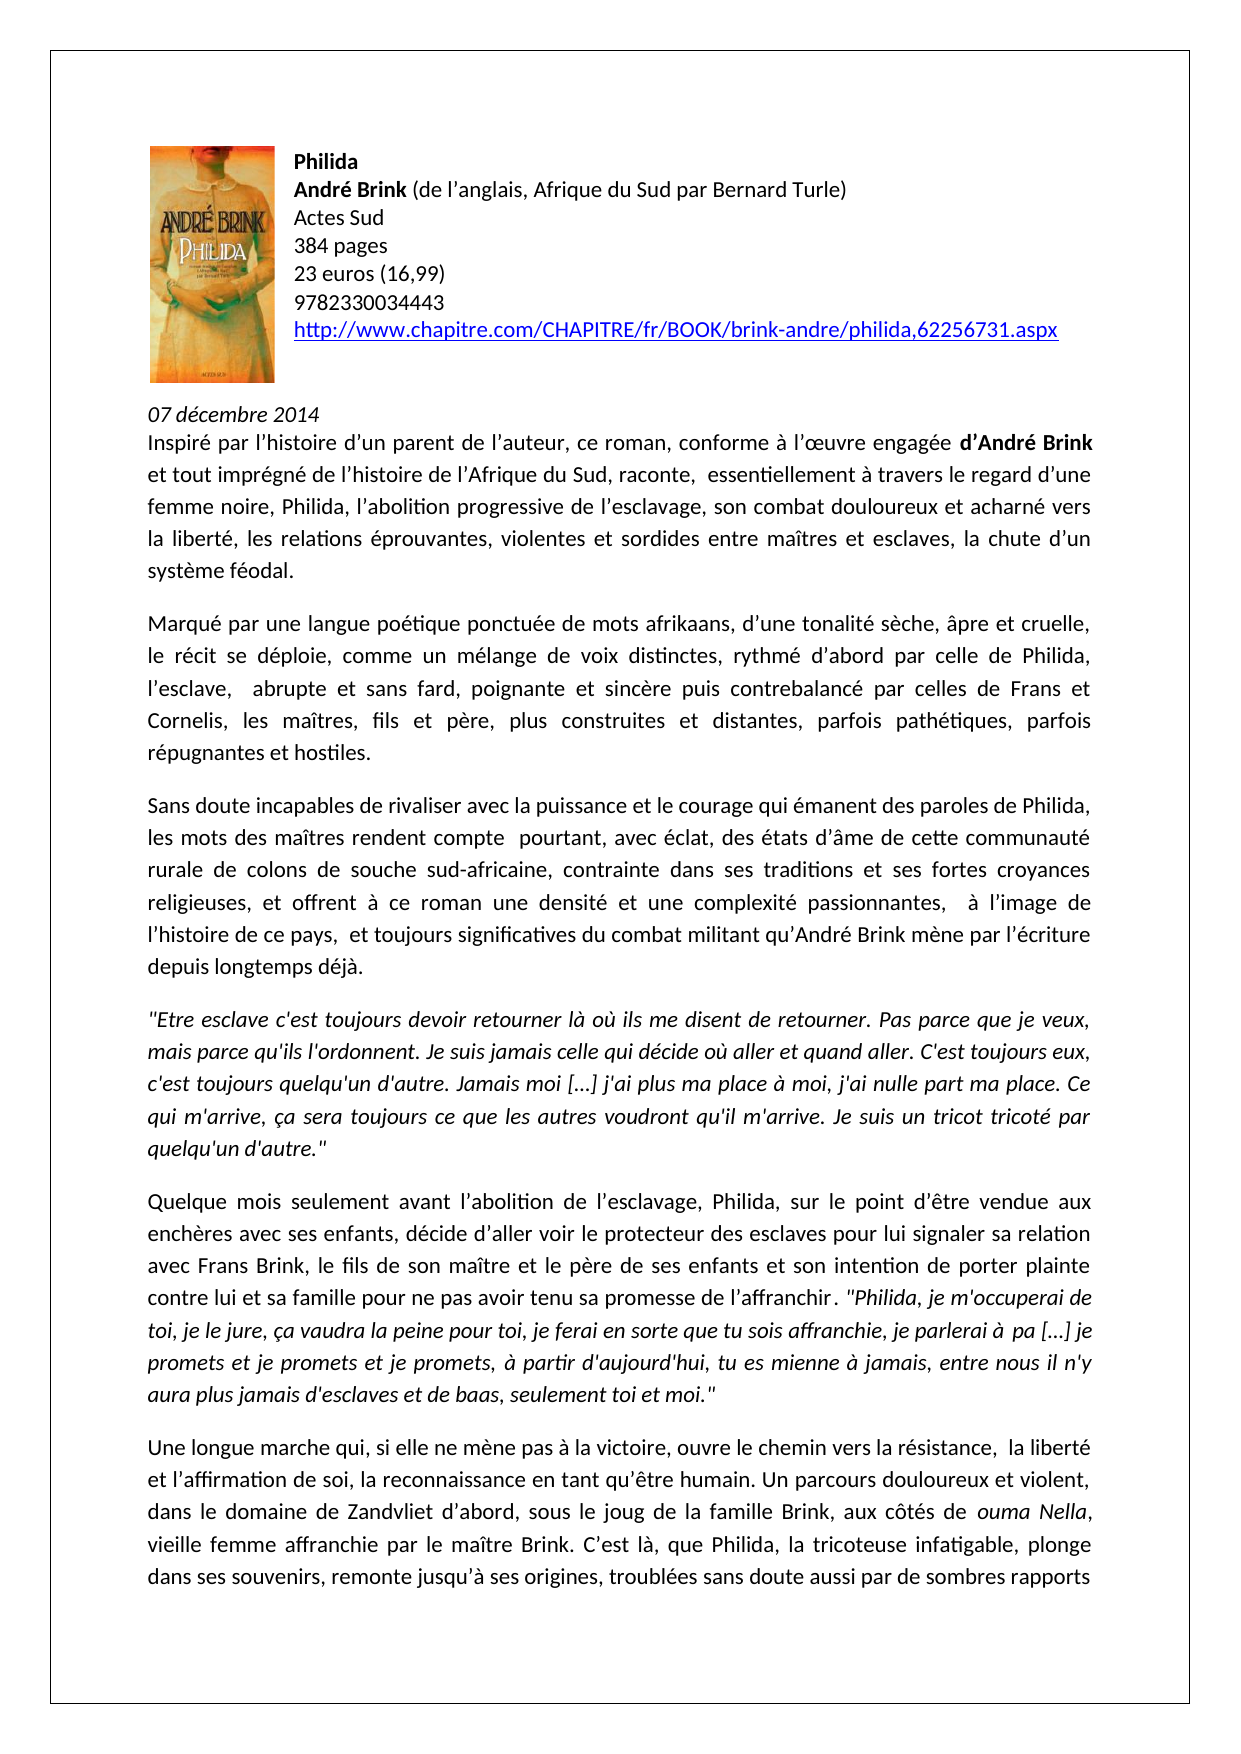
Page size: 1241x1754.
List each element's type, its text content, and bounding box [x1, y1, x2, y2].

text Actes Sud [275, 203, 1093, 232]
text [147, 1433, 1093, 1590]
text Quelque mois seulement avant l’abolition de l’esclavage, Philida, sur le point d’être vendue aux enchères avec ses enfants, décide d’aller voir le protecteur des esclaves pour lui signaler sa relation avec Frans Brink, le fils de son maître et le père de ses enfants et son intention de porter plainte contre lui et sa famille pour ne pas avoir tenu sa promesse de l’affranchir. "Philida, je m'occuperai de toi, je le jure, ça vaudra la peine pour toi, je ferai en sorte que tu sois affranchie, je parlerai à pa […] je promets et je promets et je promets, à partir d'aujourd'hui, tu es mienne à jamais, entre nous il n'y aura plus jamais d'esclaves et de baas, seulement toi et moi." [147, 1187, 1093, 1408]
text 9782330034443 [275, 288, 1093, 316]
picture [150, 146, 275, 381]
text 07 décembre 2014 [147, 400, 1093, 428]
text Philida [275, 147, 1093, 176]
text 384 pages [275, 232, 1093, 259]
text 23 euros (16,99) [275, 259, 1093, 288]
text Marqué par une langue poétique ponctuée de mots afrikaans, d’une tonalité sèche, âpre et cruelle, le récit se déploie, comme un mélange de voix distinctes, rythmé d’abord par celle de Philida, l’esclave, abrupte et sans fard, poignante et sincère puis contrebalancé par celles de Frans et Cornelis, les maîtres, fils et père, plus construites et distantes, parfois pathétiques, parfois répugnantes et hostiles. [147, 609, 1093, 766]
text "Etre esclave c'est toujours devoir retourner là où ils me disent de retourner. Pas parce que je veux, mais parce qu'ils l'ordonnent. Je suis jamais celle qui décide où aller et quand aller. C'est toujours eux, c'est toujours quelqu'un d'autre. Jamais moi […] j'ai plus ma place à moi, j'ai nulle part ma place. Ce qui m'arrive, ça sera toujours ce que les autres voudront qu'il m'arrive. Je suis un tricot tricoté par quelqu'un d'autre." [147, 1005, 1093, 1162]
text André Brink (de l’anglais, Afrique du Sud par Bernard Turle) [275, 176, 1093, 203]
text Inspiré par l’histoire d’un parent de l’auteur, ce roman, conforme à l’œuvre engagée d’André Brink et tout imprégné de l’histoire de l’Afrique du Sud, raconte, essentiellement à travers le regard d’une femme noire, Philida, l’abolition progressive de l’esclavage, son combat douloureux et acharné vers la liberté, les relations éprouvantes, violentes et sordides entre maîtres et esclaves, la chute d’un système féodal. [147, 428, 1093, 584]
text http://www.chapitre.com/CHAPITRE/fr/BOOK/brink-andre/philida,62256731.aspx [275, 316, 1093, 344]
text Sans doute incapables de rivaliser avec la puissance et le courage qui émanent des paroles de Philida, les mots des maîtres rendent compte pourtant, avec éclat, des états d’âme de cette communauté rurale de colons de souche sud-africaine, contrainte dans ses traditions et ses fortes croyances religieuses, et offrent à ce roman une densité et une complexité passionnantes, à l’image de l’histoire de ce pays, et toujours significatives du combat militant qu’André Brink mène par l’écriture depuis longtemps déjà. [147, 791, 1093, 980]
